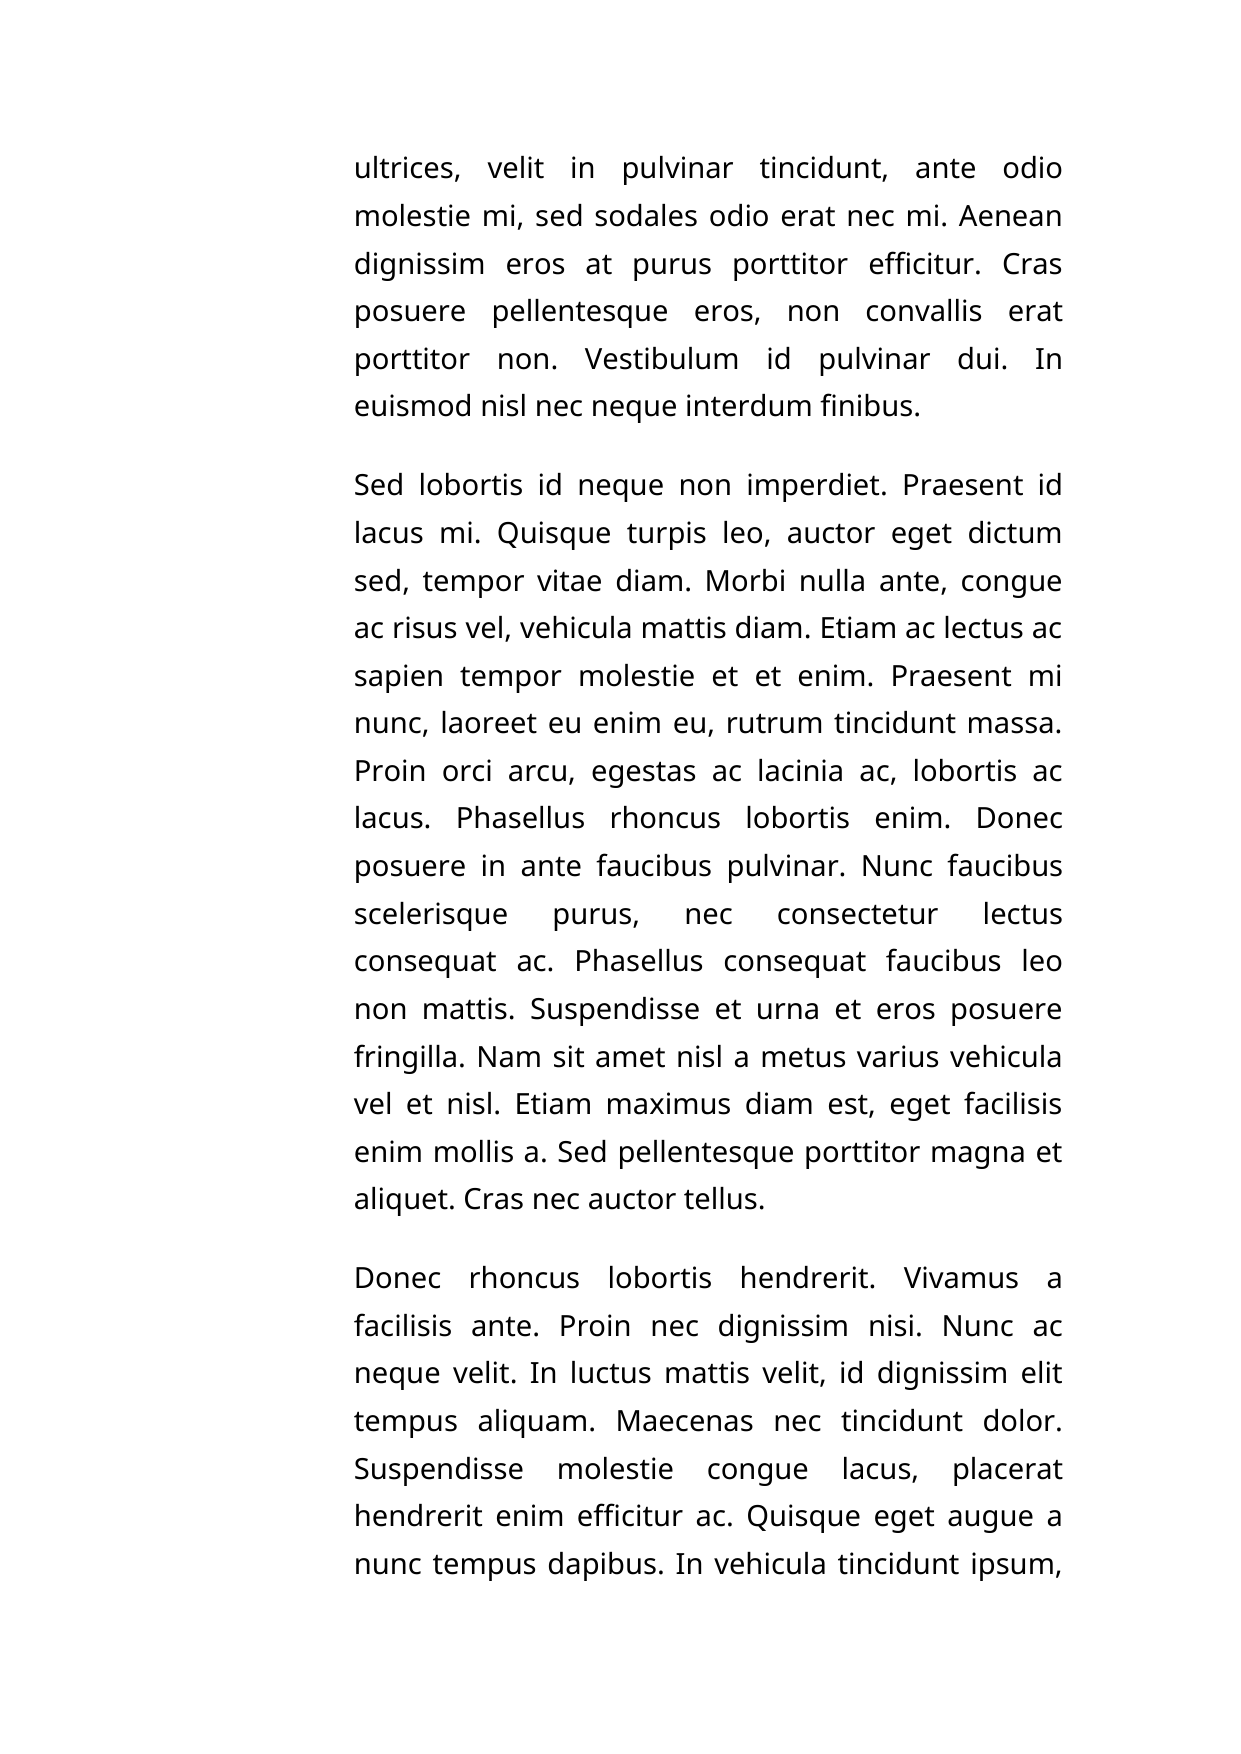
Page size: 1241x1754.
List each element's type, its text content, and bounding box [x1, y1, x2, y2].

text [354, 1257, 1064, 1583]
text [354, 148, 1064, 425]
text Sed lobortis id neque non imperdiet. Praesent id lacus mi. Quisque turpis leo, auctor eget dictum sed, tempor vitae diam. Morbi nulla ante, congue ac risus vel, vehicula mattis diam. Etiam ac lectus ac sapien tempor molestie et et enim. Praesent mi nunc, laoreet eu enim eu, rutrum tincidunt massa. Proin orci arcu, egestas ac lacinia ac, lobortis ac lacus. Phasellus rhoncus lobortis enim. Donec posuere in ante faucibus pulvinar. Nunc faucibus scelerisque purus, nec consectetur lectus consequat ac. Phasellus consequat faucibus leo non mattis. Suspendisse et urna et eros posuere fringilla. Nam sit amet nisl a metus varius vehicula vel et nisl. Etiam maximus diam est, eget facilisis enim mollis a. Sed pellentesque porttitor magna et aliquet. Cras nec auctor tellus. [354, 464, 1064, 1218]
